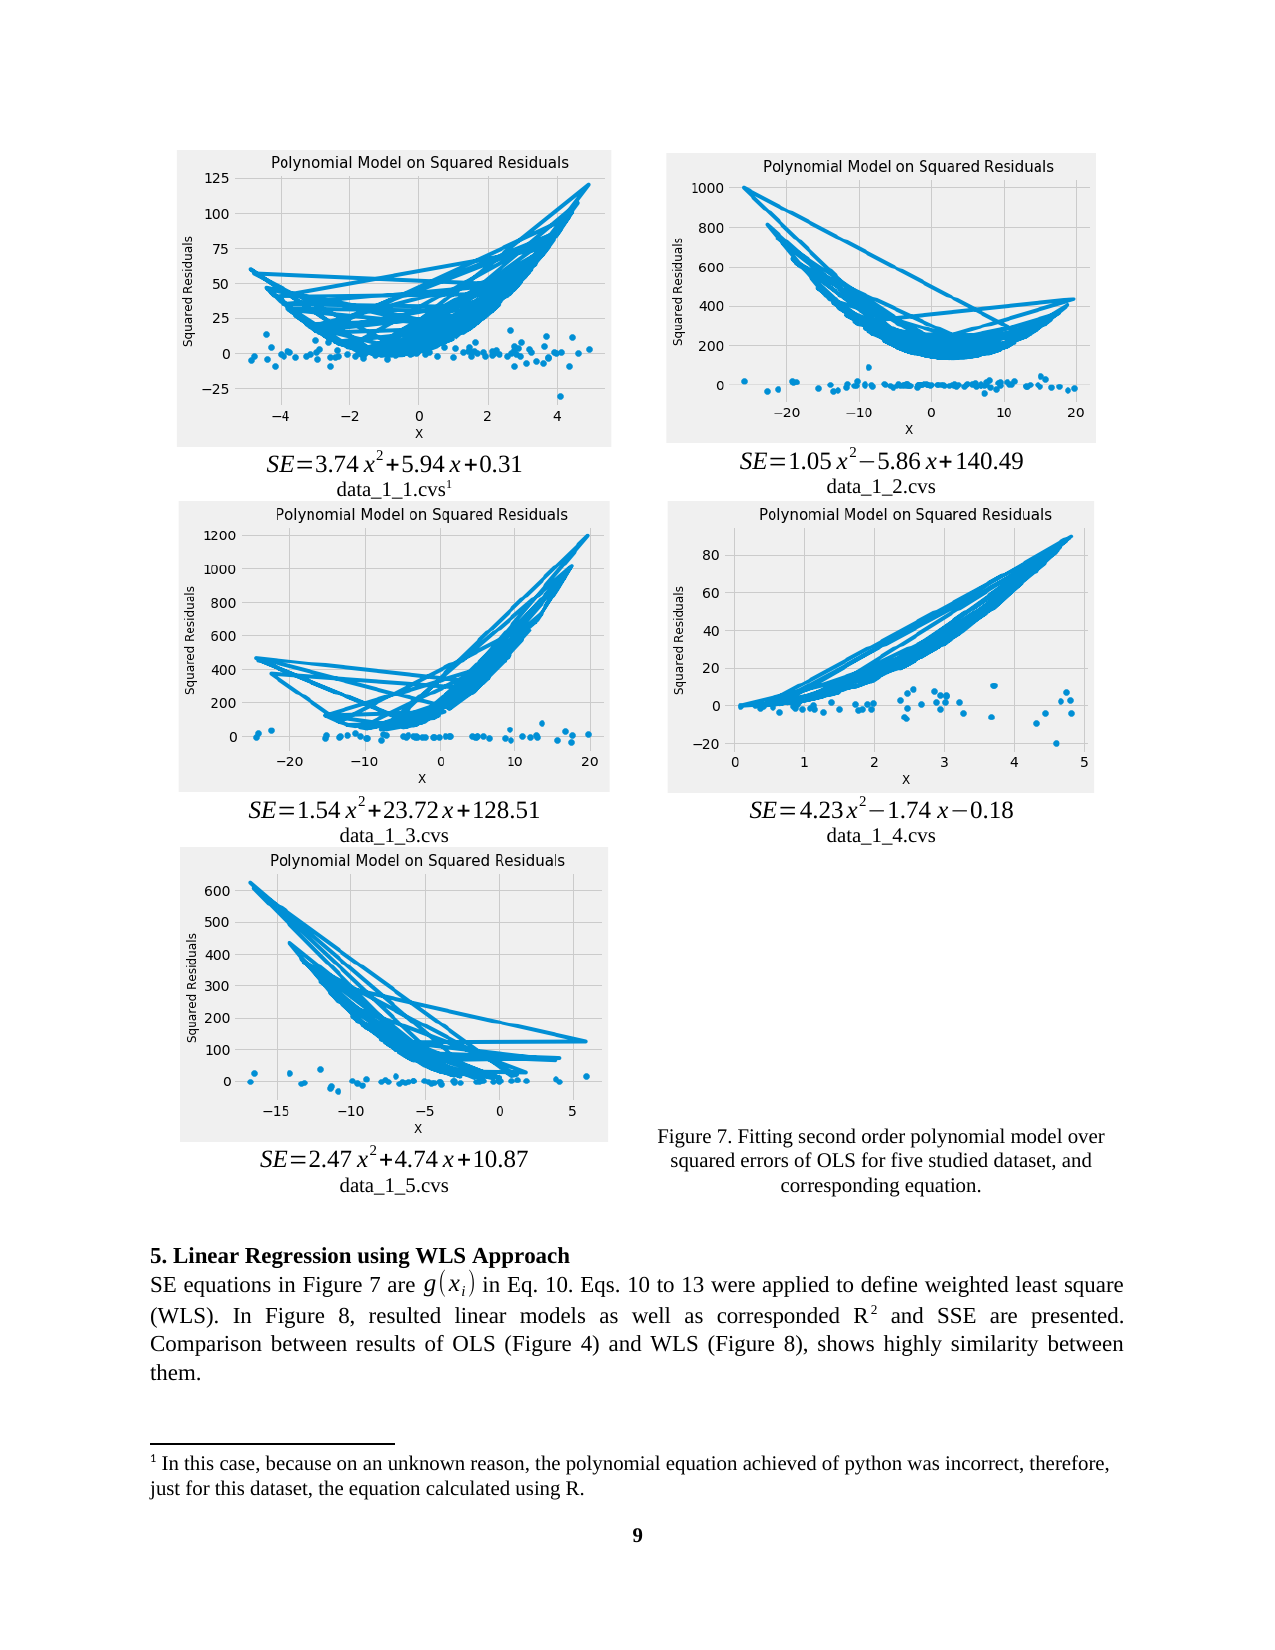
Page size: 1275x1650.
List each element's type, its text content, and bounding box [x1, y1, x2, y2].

picture [178, 501, 610, 792]
picture [176, 150, 612, 447]
picture [666, 153, 1096, 443]
text SE equations in Figure 7 are in Eq. 10. Eqs. 10 to 13 were applied to define weighted least square (WLS). In Figure 8, resulted linear models as well as corresponded R2 and SSE are presented. Comparison between results of OLS (Figure 4) and WLS (Figure 8), shows highly similarity between them. [150, 1268, 1125, 1385]
table_cell data_1_3.cvs [151, 501, 637, 847]
table_cell data_1_5.cvs [151, 848, 637, 1197]
table_header data_1_2.cvs [638, 150, 1124, 501]
picture [180, 847, 609, 1142]
table_header data_1_1.cvs [151, 150, 637, 501]
table_cell data_1_4.cvs [638, 501, 1124, 847]
picture [667, 501, 1095, 793]
text 5. Linear Regression using WLS Approach [150, 1242, 1125, 1268]
table_cell Figure 7. Fitting second order polynomial model over squared errors of OLS for five studied dataset, and corresponding equation. [638, 848, 1124, 1197]
